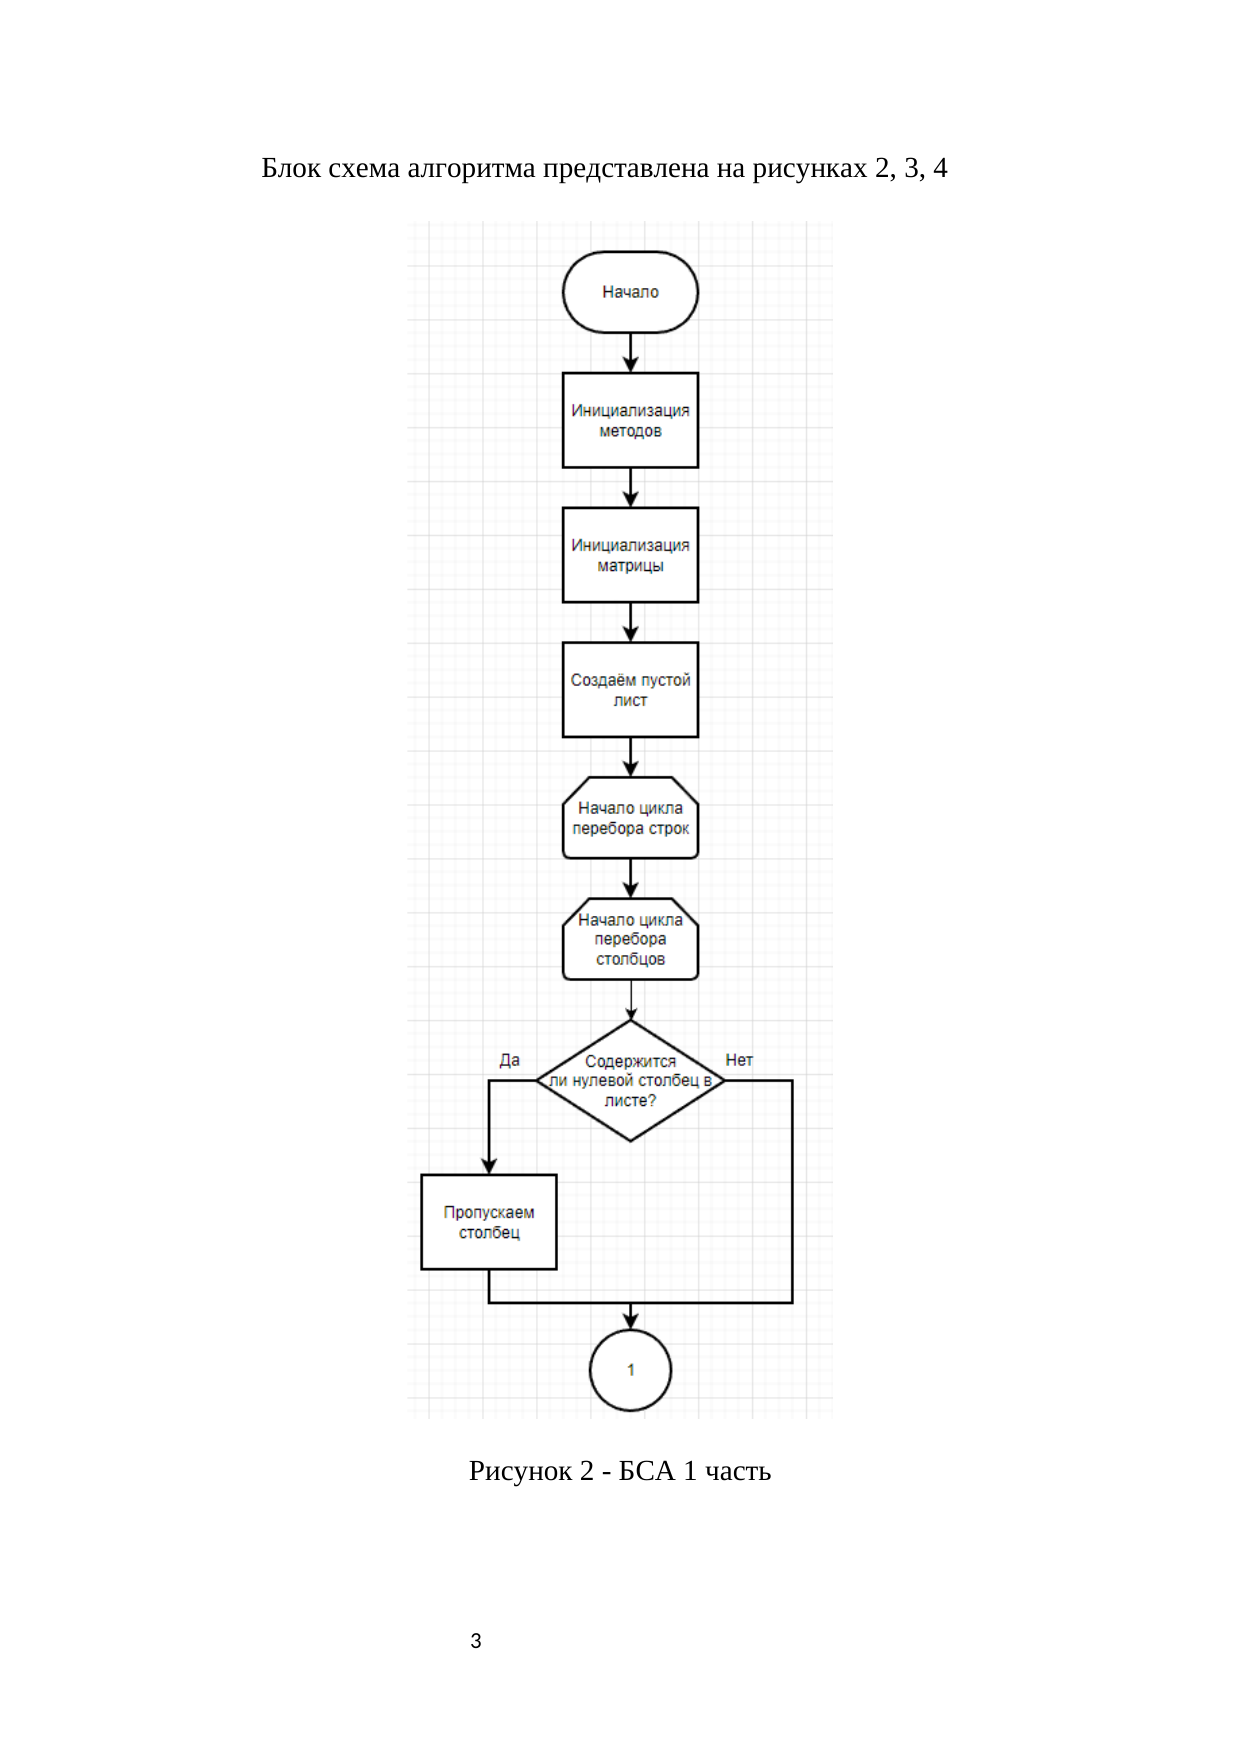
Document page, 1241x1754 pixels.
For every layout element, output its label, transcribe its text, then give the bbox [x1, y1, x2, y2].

text Блок схема алгоритма представлена на рисунках 2, 3, 4 [187, 150, 1053, 183]
picture [407, 221, 833, 1419]
text Рисунок 2 - БСА 1 часть [187, 1453, 1053, 1487]
